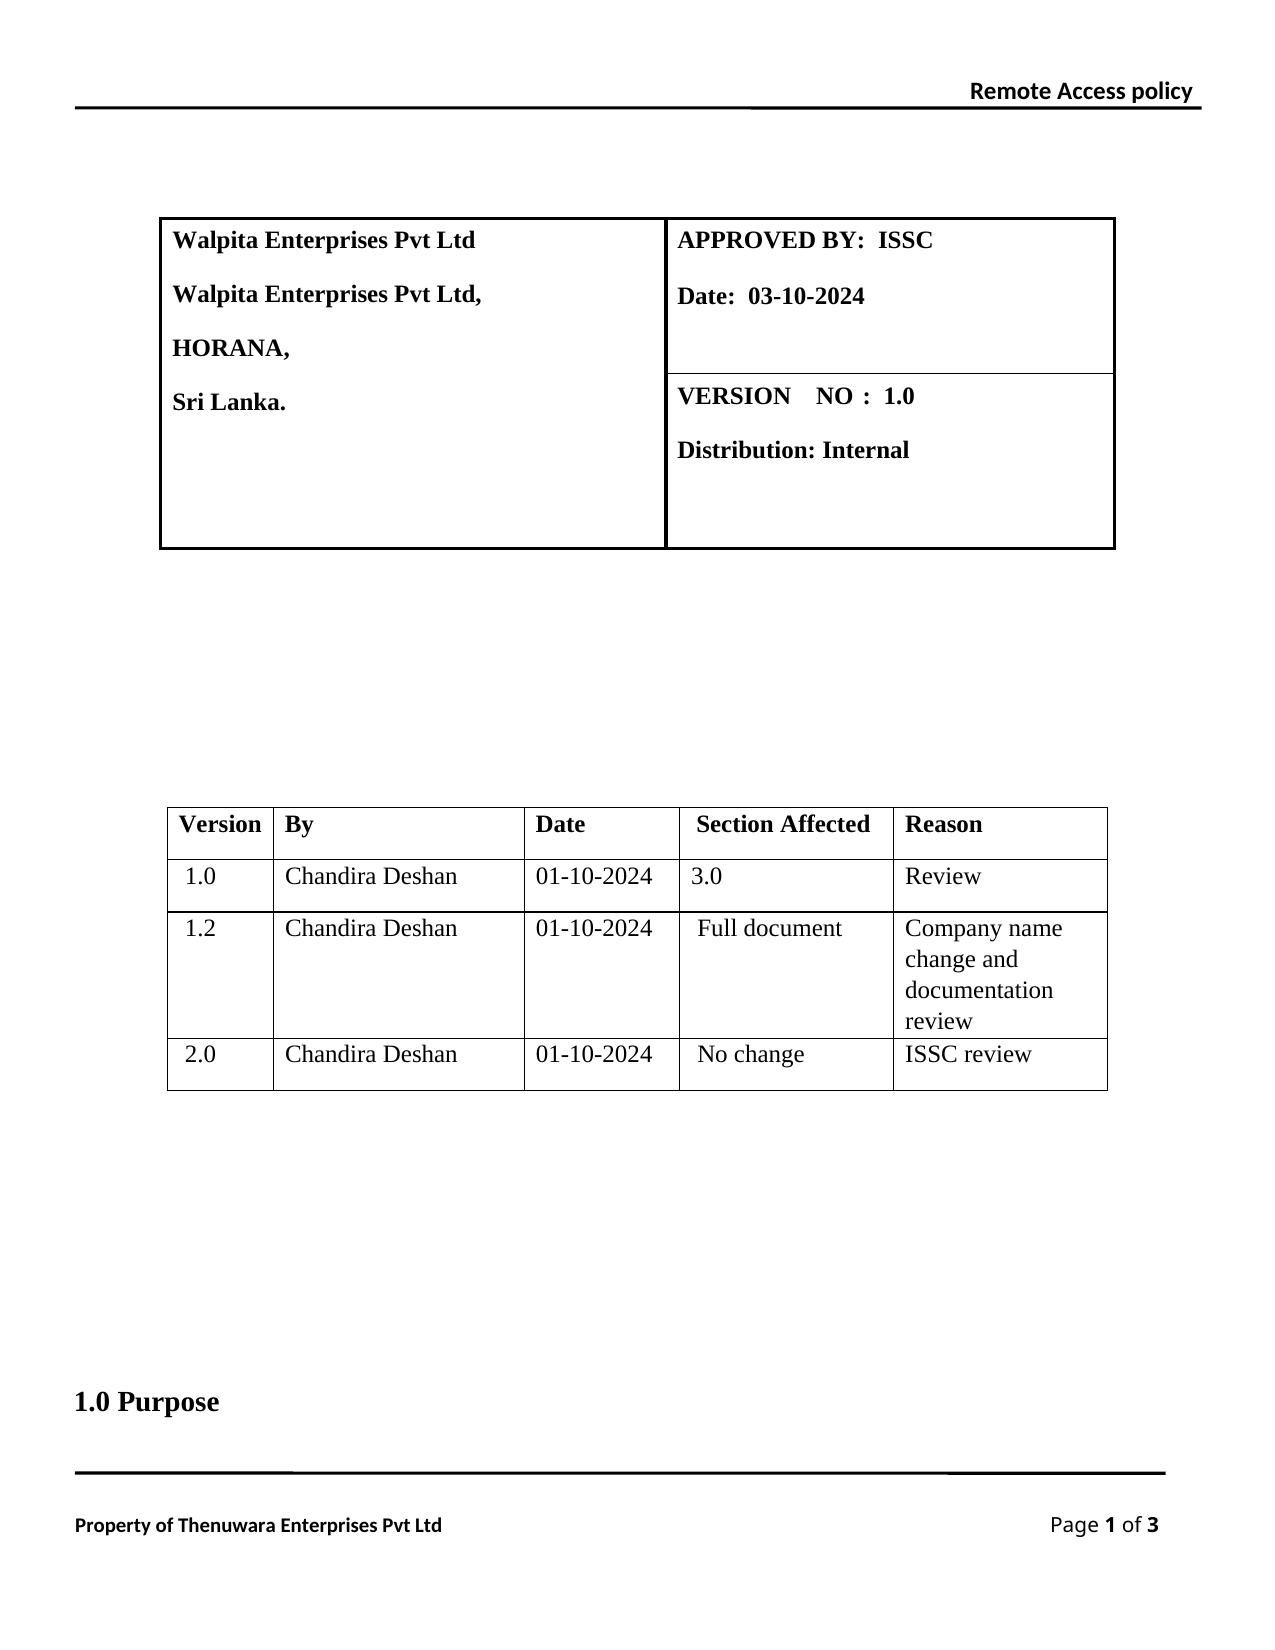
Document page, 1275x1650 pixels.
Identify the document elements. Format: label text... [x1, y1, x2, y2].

table_header Walpita Enterprises Pvt Ltd Walpita Enterprises Pvt Ltd, HORANA, Sri Lanka. [162, 220, 664, 547]
table_cell ISSC review [894, 1039, 1107, 1090]
table_header Date [525, 808, 679, 859]
table_cell VERSION NO : 1.0 Distribution: Internal [668, 374, 1113, 547]
table_cell Company name change and documentation review [894, 913, 1107, 1037]
table_header Reason [894, 808, 1107, 859]
table_cell 01-10-2024 [525, 913, 679, 1037]
table_cell Chandira Deshan [274, 913, 524, 1037]
table_header APPROVED BY: ISSC Date: 03-10-2024 [668, 220, 1113, 373]
table_header Section Affected [680, 808, 893, 859]
table_cell 1.2 [168, 913, 273, 1037]
subtitle 1.0 Purpose [73, 1384, 1200, 1418]
table_cell 2.0 [168, 1039, 273, 1090]
table_cell Review [894, 860, 1107, 911]
table_cell 1.0 [168, 860, 273, 911]
table_cell 3.0 [680, 860, 893, 911]
table_cell Chandira Deshan [274, 860, 524, 911]
table_header By [274, 808, 524, 859]
table_header Version [168, 808, 273, 859]
table_cell Full document [680, 913, 893, 1037]
table_cell 01-10-2024 [525, 860, 679, 911]
table_cell Chandira Deshan [274, 1039, 524, 1090]
table_cell 01-10-2024 [525, 1039, 679, 1090]
table_cell No change [680, 1039, 893, 1090]
